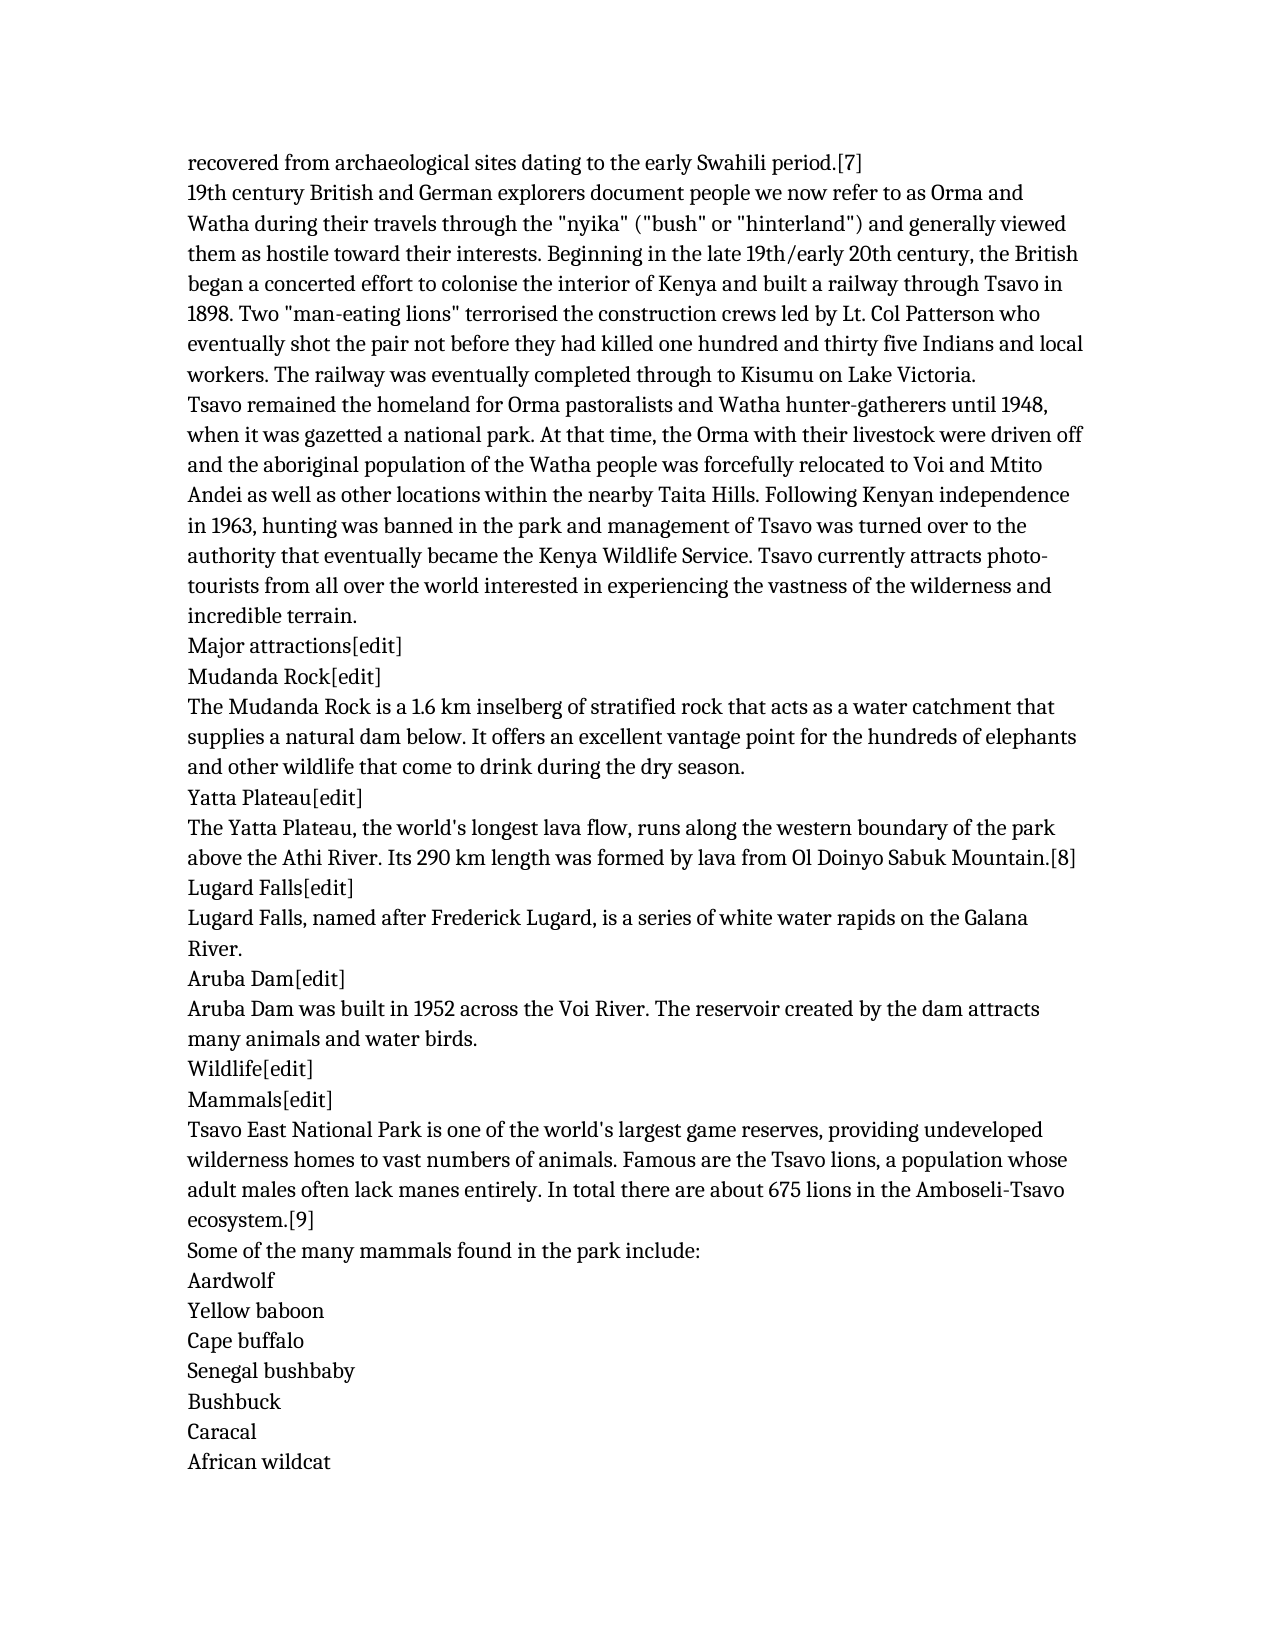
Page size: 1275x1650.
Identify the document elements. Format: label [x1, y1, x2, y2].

text [187, 150, 1087, 1475]
